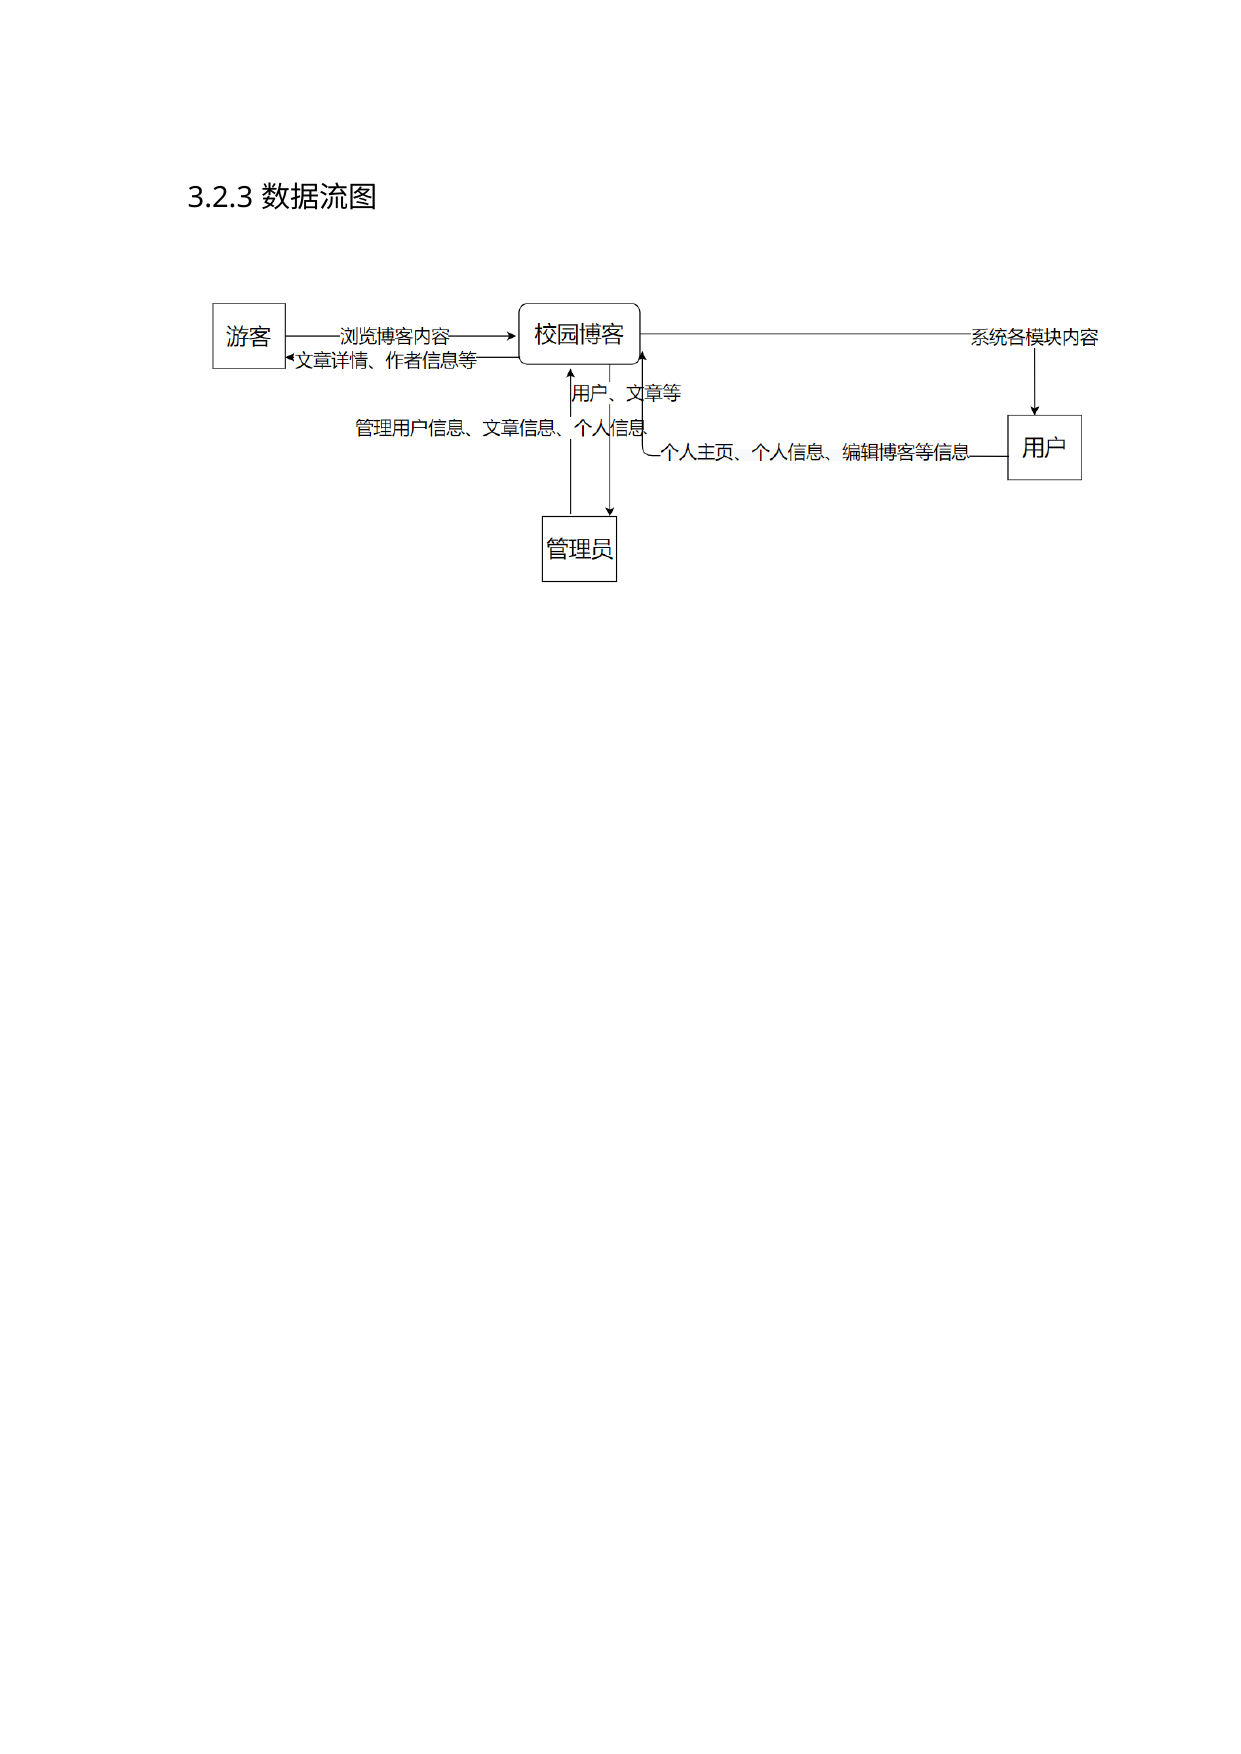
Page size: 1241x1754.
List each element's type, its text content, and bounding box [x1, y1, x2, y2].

subtitle 3.2.3 数据流图 [187, 162, 1053, 227]
picture [154, 232, 1124, 625]
